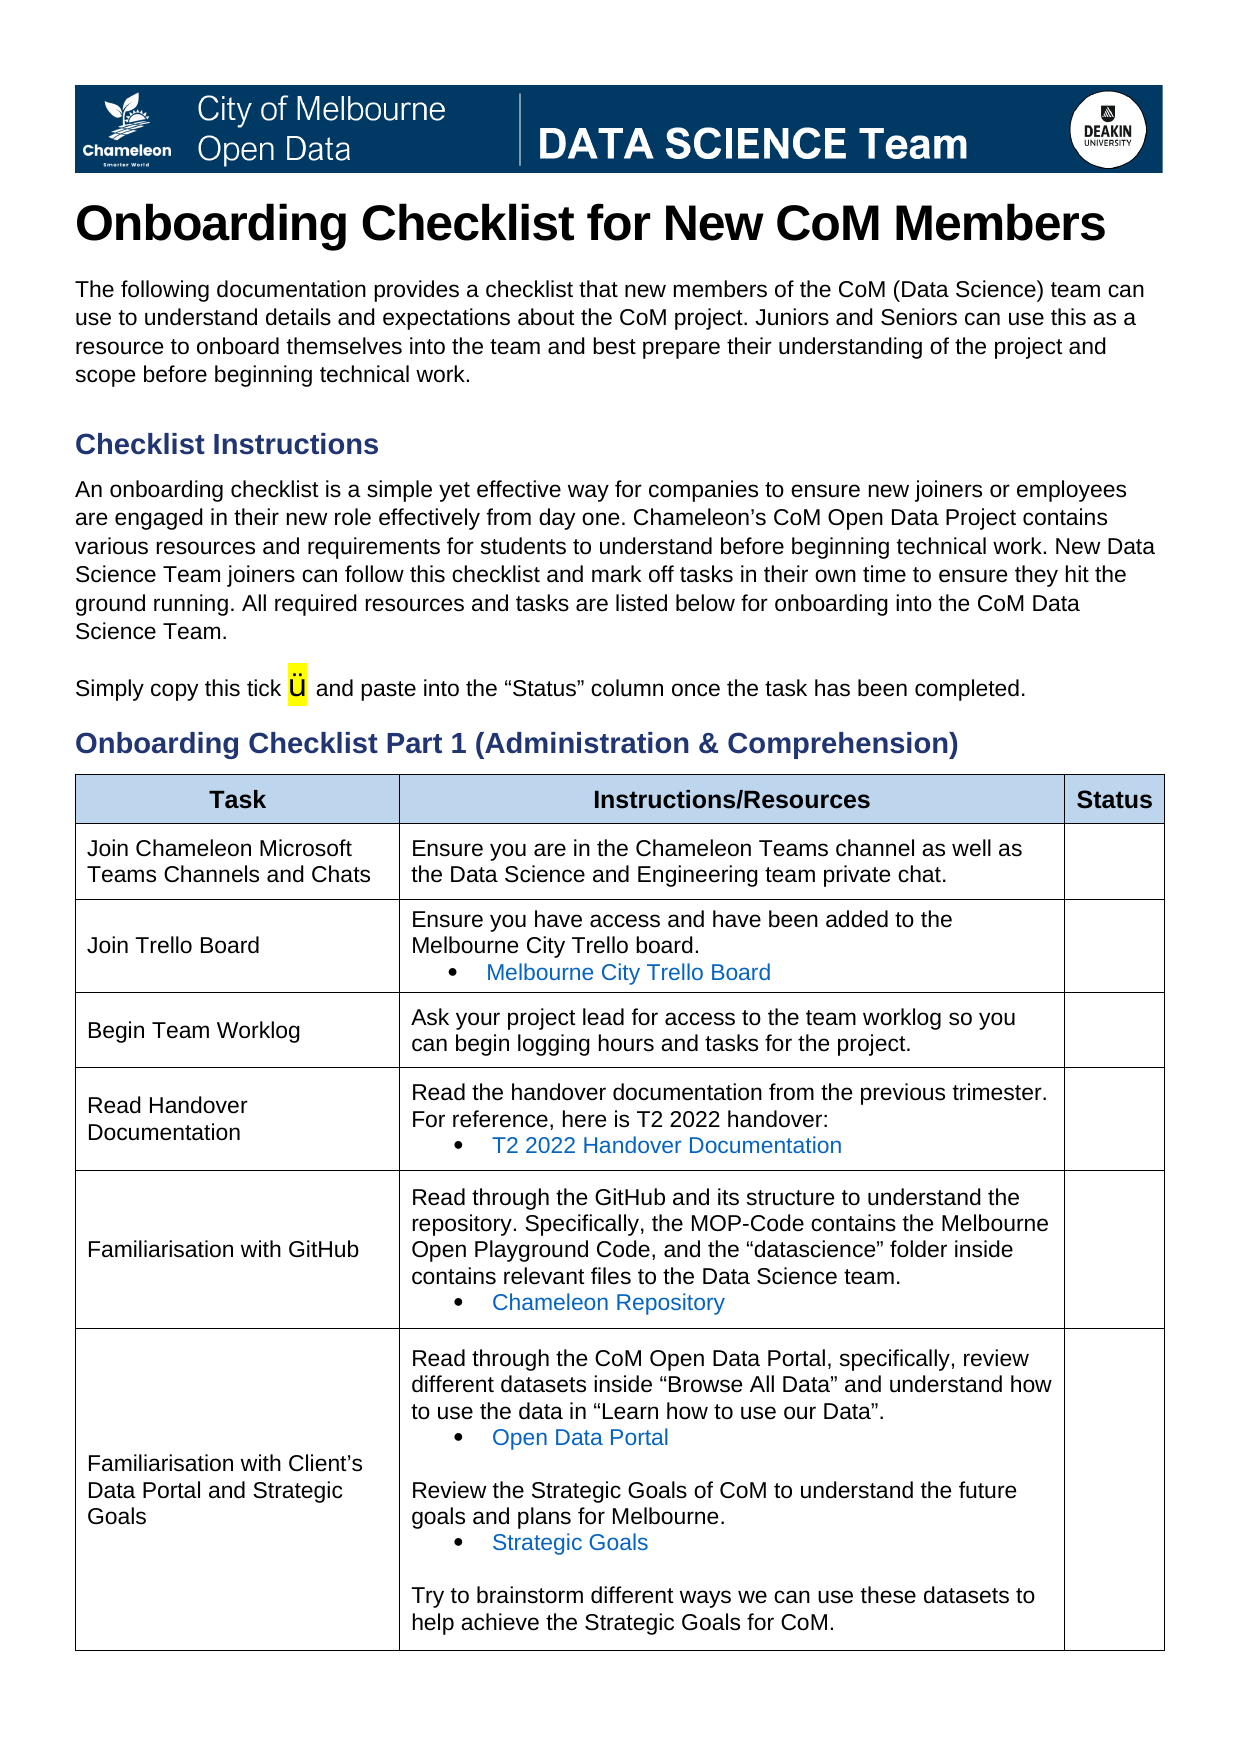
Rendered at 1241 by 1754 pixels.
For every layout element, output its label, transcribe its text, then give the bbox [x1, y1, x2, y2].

table_cell [1065, 1329, 1164, 1650]
table_cell Join Trello Board [76, 900, 399, 992]
text Simply copy this tick ü and paste into the “Status” column once the task has been completed. [307, 663, 1165, 706]
table_cell Ensure you are in the Chameleon Teams channel as well as the Data Science and Engineering team private chat. [400, 824, 1064, 899]
table_cell Read through the CoM Open Data Portal, specifically, review different datasets inside “Browse All Data” and understand how to use the data in “Learn how to use our Data”. Open Data Portal Review the Strategic Goals of CoM to understand the future goals and plans for Melbourne. Strategic Goals Try to brainstorm different ways we can use these datasets to help achieve the Strategic Goals for CoM. [400, 1329, 1064, 1650]
table_cell Join Chameleon Microsoft Teams Channels and Chats [76, 824, 399, 899]
table_header Instructions/Resources [400, 775, 1064, 823]
table_cell Read the handover documentation from the previous trimester. For reference, here is T2 2022 handover: T2 2022 Handover Documentation [400, 1068, 1064, 1169]
table_cell [1065, 900, 1164, 992]
table_cell [1065, 1068, 1164, 1169]
table_cell Read through the GitHub and its structure to understand the repository. Specifically, the MOP-Code contains the Melbourne Open Playground Code, and the “datascience” folder inside contains relevant files to the Data Science team. Chameleon Repository [400, 1171, 1064, 1328]
text The following documentation provides a checklist that new members of the CoM (Data Science) team can use to understand details and expectations about the CoM project. Juniors and Seniors can use this as a resource to onboard themselves into the team and best prepare their understanding of the project and scope before beginning technical work. [75, 276, 1165, 387]
table_cell Begin Team Worklog [76, 993, 399, 1067]
text An onboarding checklist is a simple yet effective way for companies to ensure new joiners or employees are engaged in their new role effectively from day one. Chameleon’s CoM Open Data Project contains various resources and requirements for students to understand before beginning technical work. New Data Science Team joiners can follow this checklist and mark off tasks in their own time to ensure they hit the ground running. All required resources and tasks are listed below for onboarding into the CoM Data Science Team. [75, 476, 1165, 644]
table_cell Familiarisation with GitHub [76, 1171, 399, 1328]
table_cell [1065, 993, 1164, 1067]
table_cell Ensure you have access and have been added to the Melbourne City Trello board. Melbourne City Trello Board [400, 900, 1064, 992]
subtitle Checklist Instructions [75, 427, 1165, 461]
table_cell Read Handover Documentation [76, 1068, 399, 1169]
subtitle Onboarding Checklist Part 1 (Administration & Comprehension) [75, 726, 1165, 759]
table_header Task [76, 775, 399, 823]
table_cell Ask your project lead for access to the team worklog so you can begin logging hours and tasks for the project. [400, 993, 1064, 1067]
table_header Status [1065, 775, 1164, 823]
picture [75, 73, 1163, 194]
text Simply copy this tick ü and paste into the “Status” column once the task has been completed. [75, 663, 288, 706]
table_cell [1065, 824, 1164, 899]
table_cell [1065, 1171, 1164, 1328]
table_cell Familiarisation with Client’s Data Portal and Strategic Goals [76, 1329, 399, 1650]
